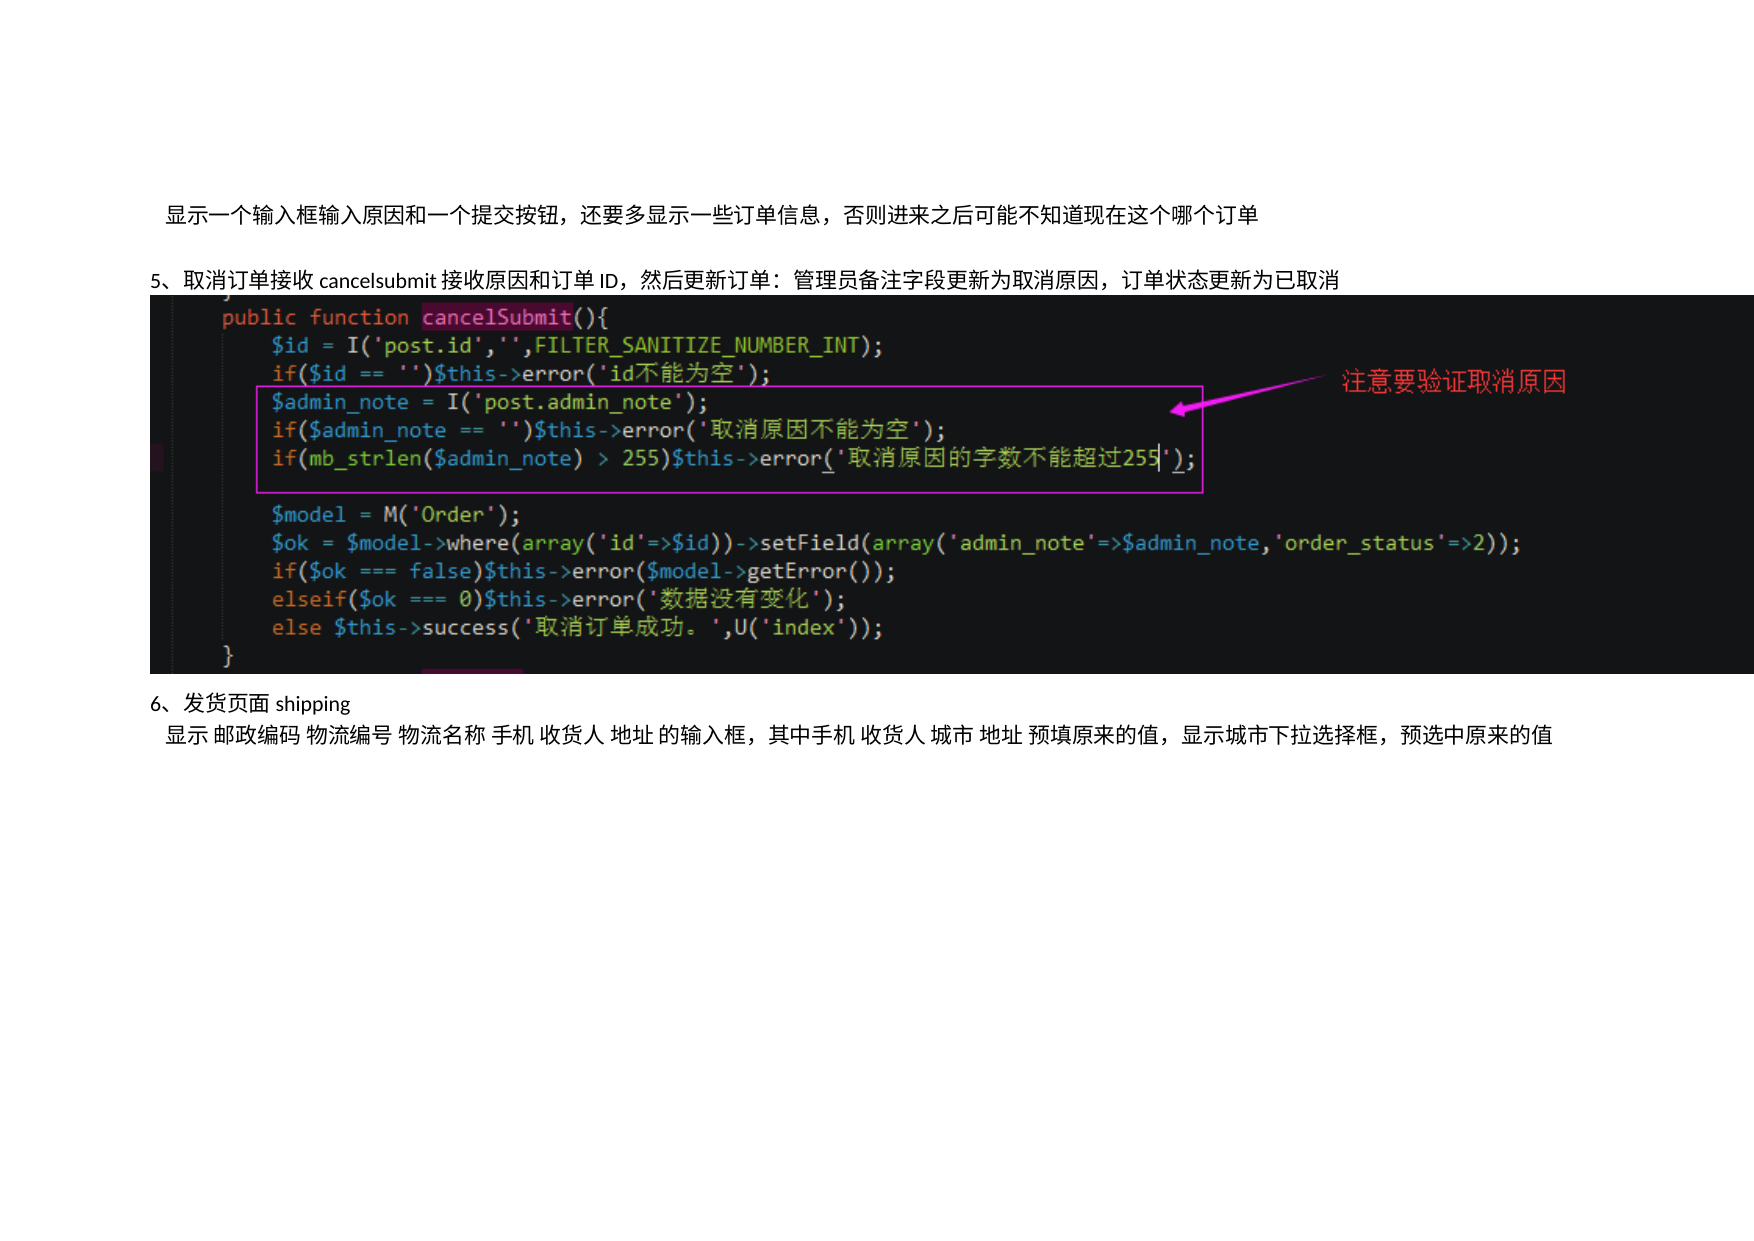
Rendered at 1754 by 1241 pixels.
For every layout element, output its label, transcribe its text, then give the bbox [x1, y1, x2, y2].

text 5、取消订单接收 cancelsubmit 接收原因和订单ID，然后更新订单：管理员备注字段更新为取消原因，订单状态更新为已取消 [150, 263, 1604, 295]
text 显示 邮政编码 物流编号 物流名称 手机 收货人 地址 的输入框，其中手机 收货人 城市 地址 预填原来的值，显示城市下拉选择框，预选中原来的值 [150, 718, 1604, 750]
text 显示一个输入框输入原因和一个提交按钮，还要多显示一些订单信息，否则进来之后可能不知道现在这个哪个订单 [150, 198, 1604, 230]
picture [150, 295, 1754, 674]
text 6、发货页面 shipping [150, 685, 1604, 718]
